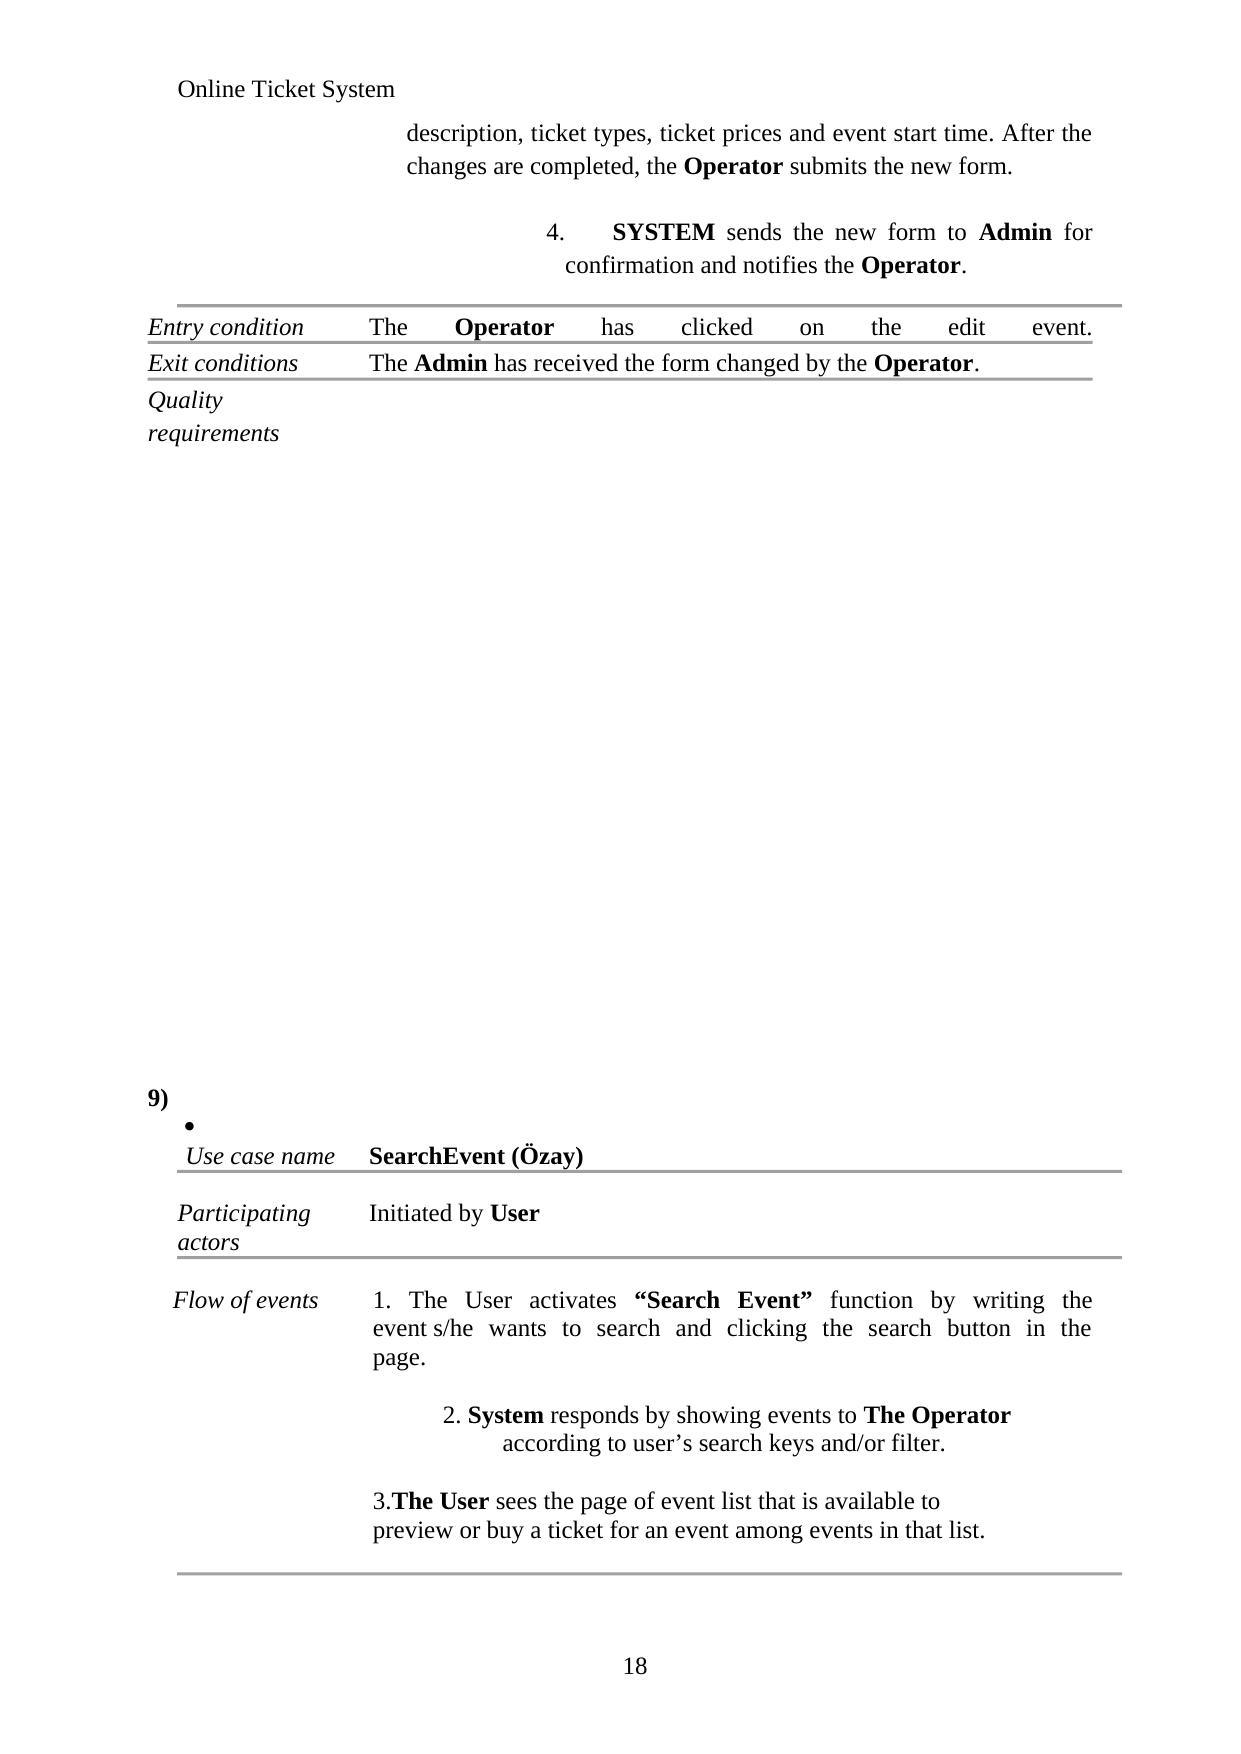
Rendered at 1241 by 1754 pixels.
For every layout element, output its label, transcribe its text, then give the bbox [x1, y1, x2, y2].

text actors [148, 1227, 1093, 1256]
text Entry condition The Operator has clicked on the edit event.Exit conditions The Admin has received the form changed by the Operator. Quality requirements [148, 381, 1093, 447]
text 2. System responds by showing events to The Operator [148, 1400, 1093, 1428]
list SYSTEM sends the new form to Admin for confirmation and notifies the Operator. [546, 217, 1093, 279]
text preview or buy a ticket for an event among events in that list. [298, 1515, 1093, 1543]
text 3.The User sees the page of event list that is available to [298, 1486, 1093, 1515]
text according to user’s search keys and/or filter. [448, 1428, 1093, 1457]
text Entry condition The Operator has clicked on the edit event.Exit conditions The Admin has received the form changed by the Operator. Quality requirements [148, 344, 1093, 377]
text Entry condition The Operator has clicked on the edit event.Exit conditions The Admin has received the form changed by the Operator. Quality requirements [148, 304, 1093, 340]
text Flow of events 1. The User activates “Search Event” function by writing the event s/he wants to search and clicking the search button in the page. [148, 1285, 1093, 1371]
text Participating Initiated by User [148, 1198, 1093, 1227]
text Use case name SearchEvent (Özay) [185, 1141, 1093, 1169]
text 9) [148, 1083, 1093, 1112]
